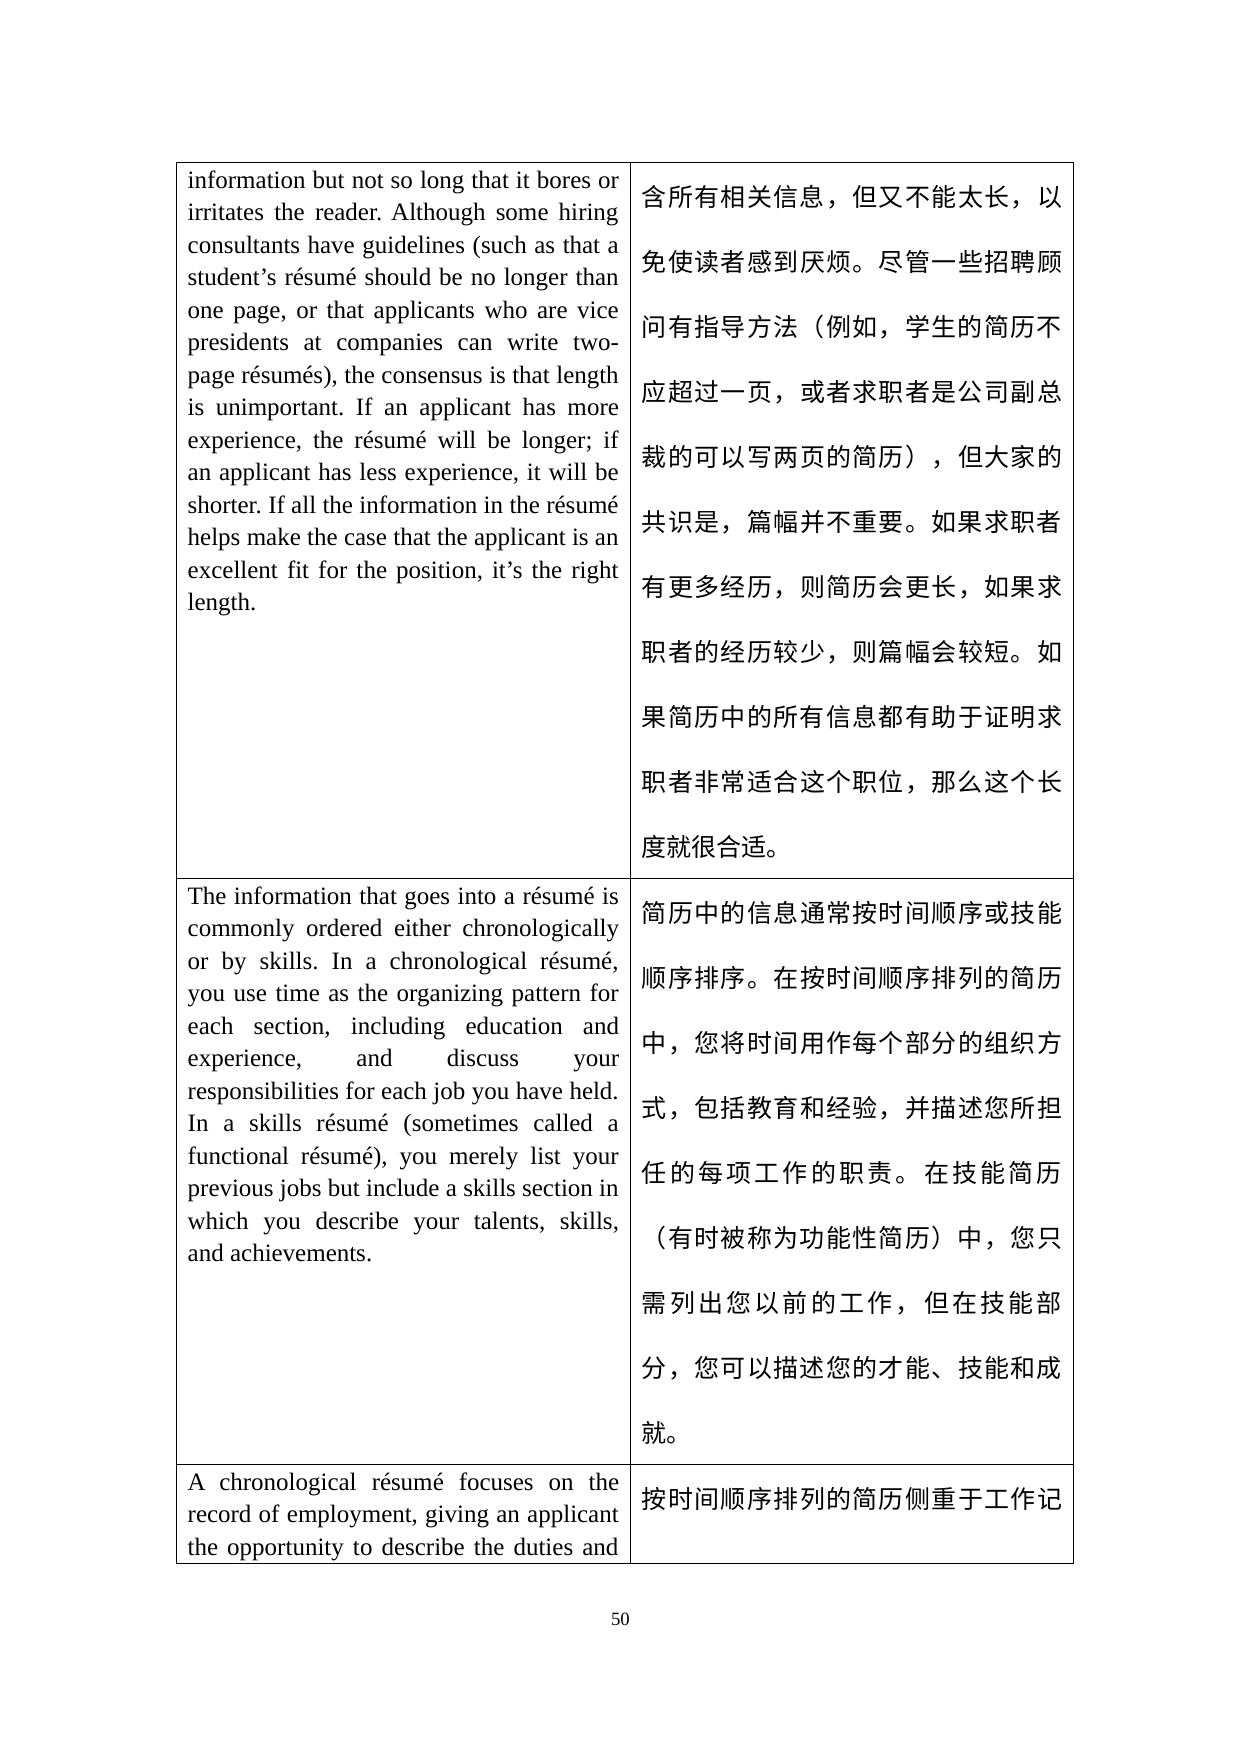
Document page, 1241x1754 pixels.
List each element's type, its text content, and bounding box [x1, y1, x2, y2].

table_cell 简历中的信息通常按时间顺序或技能顺序排序。在按时间顺序排列的简历中，您将时间用作每个部分的组织方式，包括教育和经验，并描述您所担任的每项工作的职责。在技能简历（有时被称为功能性简历）中，您只需列出您以前的工作，但在技能部分，您可以描述您的才能、技能和成就。 [631, 879, 1073, 1464]
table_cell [177, 1465, 630, 1563]
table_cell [631, 163, 1073, 878]
table_cell The information that goes into a résumé is commonly ordered either chronologically or by skills. In a chronological résumé, you use time as the organizing pattern for each section, including education and experience, and discuss your responsibilities for each job you have held. In a skills résumé (sometimes called a functional résumé), you merely list your previous jobs but include a skills section in which you describe your talents, skills, and achievements. [177, 879, 630, 1464]
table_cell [177, 163, 630, 878]
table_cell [631, 1465, 1073, 1563]
